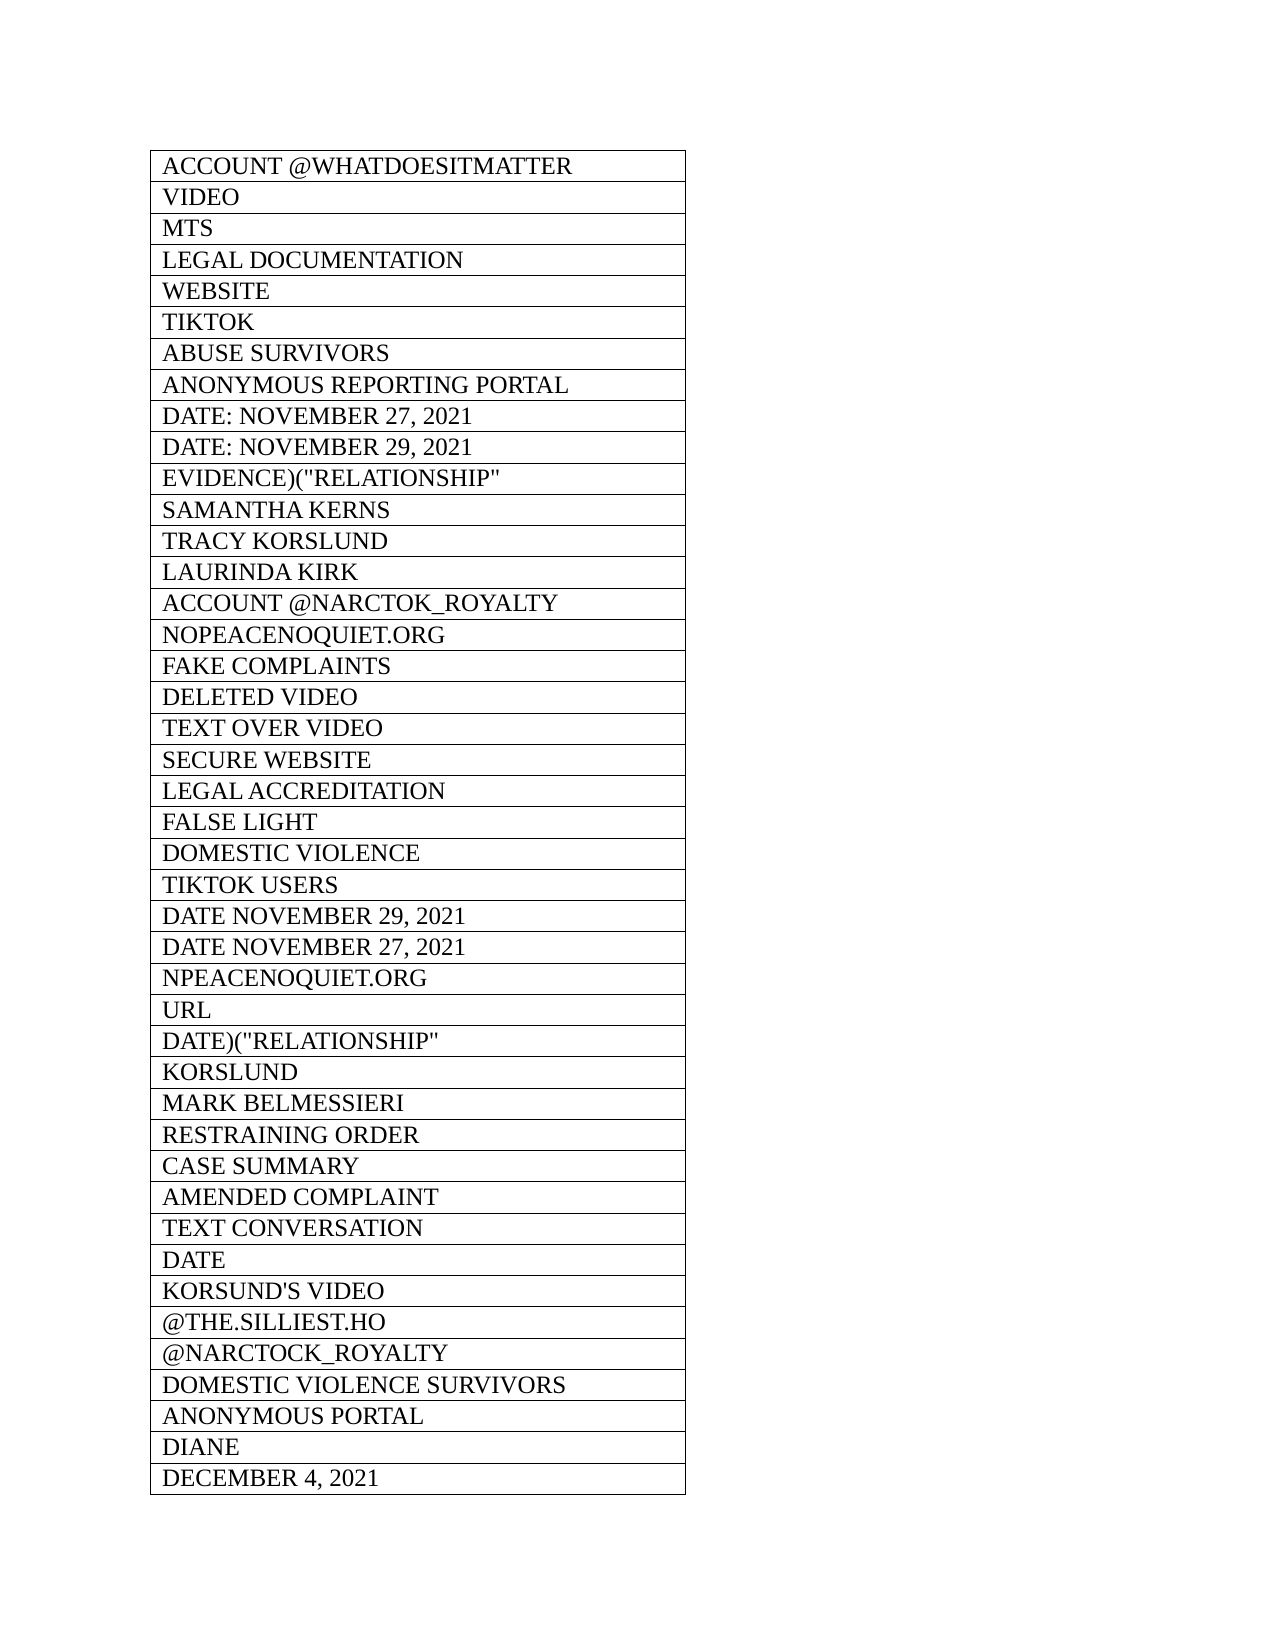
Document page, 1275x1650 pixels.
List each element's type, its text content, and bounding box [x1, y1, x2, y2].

table_cell ANONYMOUS PORTAL [151, 1401, 685, 1431]
table_cell ACCOUNT @NARCTOK_ROYALTY [151, 589, 685, 619]
table_cell MTS [151, 214, 685, 244]
table_cell DATE: NOVEMBER 27, 2021 [151, 401, 685, 431]
table_cell MARK BELMESSIERI [151, 1089, 685, 1119]
table_cell WEBSITE [151, 276, 685, 306]
table_cell DATE [151, 1245, 685, 1275]
table_cell TIKTOK [151, 307, 685, 337]
table_cell SAMANTHA KERNS [151, 495, 685, 525]
table_cell DELETED VIDEO [151, 682, 685, 712]
table_cell LEGAL ACCREDITATION [151, 776, 685, 806]
table_cell VIDEO [151, 182, 685, 212]
table_cell DATE: NOVEMBER 29, 2021 [151, 432, 685, 462]
table_cell URL [151, 995, 685, 1025]
table_cell TEXT OVER VIDEO [151, 714, 685, 744]
table_cell RESTRAINING ORDER [151, 1120, 685, 1150]
table_cell NOPEACENOQUIET.ORG [151, 620, 685, 650]
table_cell DATE NOVEMBER 29, 2021 [151, 901, 685, 931]
table_cell TRACY KORSLUND [151, 526, 685, 556]
table_cell ABUSE SURVIVORS [151, 339, 685, 369]
table_cell DATE)("RELATIONSHIP" [151, 1026, 685, 1056]
table_cell AMENDED COMPLAINT [151, 1182, 685, 1212]
table_cell LAURINDA KIRK [151, 557, 685, 587]
table_cell LEGAL DOCUMENTATION [151, 245, 685, 275]
table_cell DECEMBER 4, 2021 [151, 1464, 685, 1494]
table_cell KORSUND'S VIDEO [151, 1276, 685, 1306]
table_cell NPEACENOQUIET.ORG [151, 964, 685, 994]
table_cell @NARCTOCK_ROYALTY [151, 1339, 685, 1369]
table_cell TEXT CONVERSATION [151, 1214, 685, 1244]
table_cell FALSE LIGHT [151, 807, 685, 837]
table_cell DIANE [151, 1432, 685, 1462]
table_cell ANONYMOUS REPORTING PORTAL [151, 370, 685, 400]
table_cell SECURE WEBSITE [151, 745, 685, 775]
table_cell KORSLUND [151, 1057, 685, 1087]
table_cell EVIDENCE)("RELATIONSHIP" [151, 464, 685, 494]
table_cell DATE NOVEMBER 27, 2021 [151, 932, 685, 962]
table_cell DOMESTIC VIOLENCE SURVIVORS [151, 1370, 685, 1400]
table_cell @THE.SILLIEST.HO [151, 1307, 685, 1337]
table_cell DOMESTIC VIOLENCE [151, 839, 685, 869]
table_cell ACCOUNT @WHATDOESITMATTER [151, 151, 685, 181]
table_cell TIKTOK USERS [151, 870, 685, 900]
table_cell FAKE COMPLAINTS [151, 651, 685, 681]
table_cell CASE SUMMARY [151, 1151, 685, 1181]
